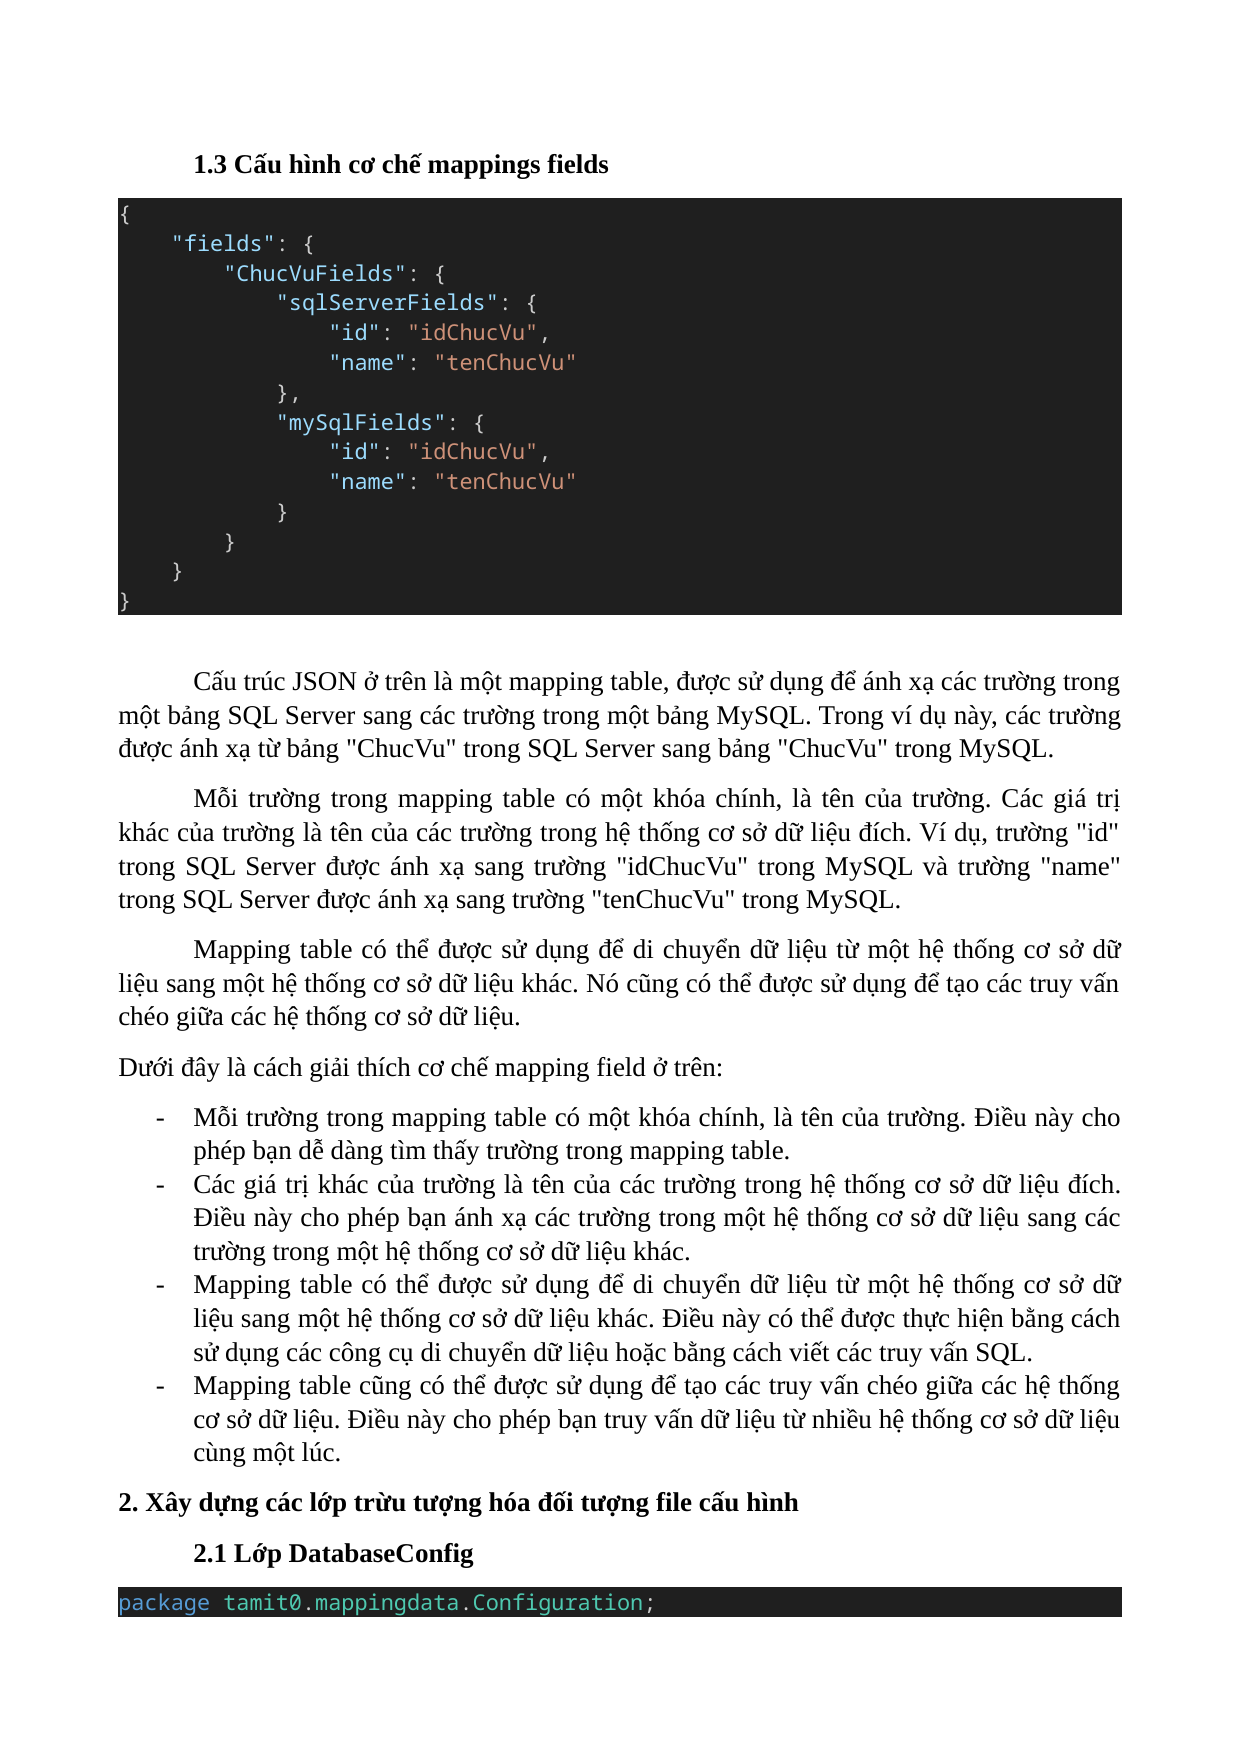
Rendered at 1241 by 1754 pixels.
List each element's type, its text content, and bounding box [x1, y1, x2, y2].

text Mỗi trường trong mapping table có một khóa chính, là tên của trường. Các giá trị khác của trường là tên của các trường trong hệ thống cơ sở dữ liệu đích. Ví dụ, trường "id" trong SQL Server được ánh xạ sang trường "idChucVu" trong MySQL và trường "name" trong SQL Server được ánh xạ sang trường "tenChucVu" trong MySQL. [118, 782, 1122, 914]
list Mỗi trường trong mapping table có một khóa chính, là tên của trường. Điều này cho phép bạn dễ dàng tìm thấy trường trong mapping table. [156, 1101, 1122, 1166]
text } [118, 555, 1122, 585]
text "id": "idChucVu", [118, 436, 1122, 466]
text Mapping table có thể được sử dụng để di chuyển dữ liệu từ một hệ thống cơ sở dữ liệu sang một hệ thống cơ sở dữ liệu khác. Nó cũng có thể được sử dụng để tạo các truy vấn chéo giữa các hệ thống cơ sở dữ liệu. [118, 933, 1122, 1032]
text } [118, 526, 1122, 555]
text package tamit0.mappingdata.Configuration; [118, 1587, 1122, 1617]
text "sqlServerFields": { [118, 287, 1122, 317]
text "id": "idChucVu", [118, 317, 1122, 347]
text Dưới đây là cách giải thích cơ chế mapping field ở trên: [118, 1051, 1122, 1082]
list Các giá trị khác của trường là tên của các trường trong hệ thống cơ sở dữ liệu đích. Điều này cho phép bạn ánh xạ các trường trong một hệ thống cơ sở dữ liệu sang các trường trong một hệ thống cơ sở dữ liệu khác. [156, 1168, 1122, 1266]
text } [118, 496, 1122, 526]
text "name": "tenChucVu" [118, 347, 1122, 377]
text "name": "tenChucVu" [118, 466, 1122, 496]
text "mySqlFields": { [118, 406, 1122, 436]
text 2.1 Lớp DatabaseConfig [118, 1537, 1122, 1568]
list Mapping table có thể được sử dụng để di chuyển dữ liệu từ một hệ thống cơ sở dữ liệu sang một hệ thống cơ sở dữ liệu khác. Điều này có thể được thực hiện bằng cách sử dụng các công cụ di chuyển dữ liệu hoặc bằng cách viết các truy vấn SQL. [156, 1268, 1122, 1367]
text } [118, 585, 1122, 615]
text Cấu trúc JSON ở trên là một mapping table, được sử dụng để ánh xạ các trường trong một bảng SQL Server sang các trường trong một bảng MySQL. Trong ví dụ này, các trường được ánh xạ từ bảng "ChucVu" trong SQL Server sang bảng "ChucVu" trong MySQL. [118, 665, 1122, 763]
text "ChucVuFields": { [118, 257, 1122, 287]
text 1.3 Cấu hình cơ chế mappings fields [118, 148, 1122, 179]
text "fields": { [118, 228, 1122, 257]
text }, [118, 377, 1122, 406]
list Mapping table cũng có thể được sử dụng để tạo các truy vấn chéo giữa các hệ thống cơ sở dữ liệu. Điều này cho phép bạn truy vấn dữ liệu từ nhiều hệ thống cơ sở dữ liệu cùng một lúc. [156, 1369, 1122, 1467]
text 2. Xây dựng các lớp trừu tượng hóa đối tượng file cấu hình [118, 1486, 1122, 1518]
text { [118, 198, 1122, 228]
